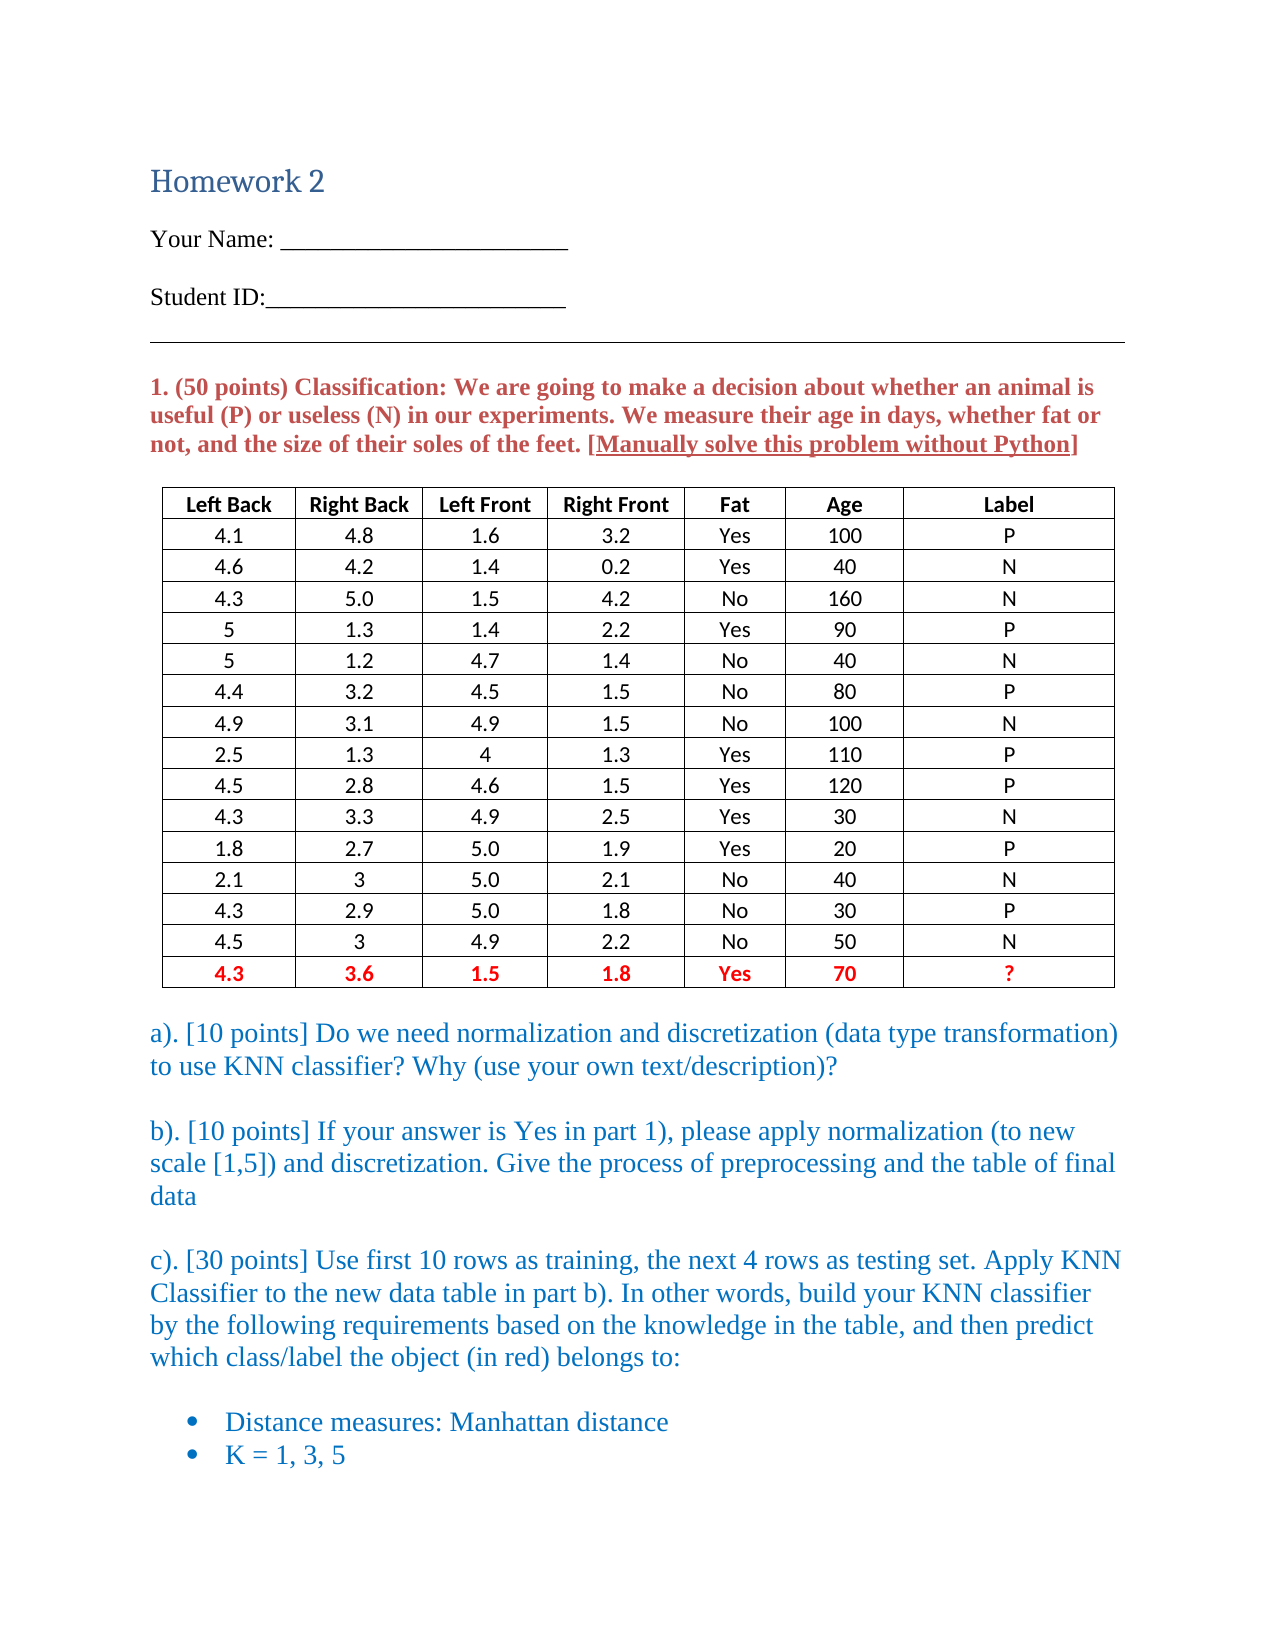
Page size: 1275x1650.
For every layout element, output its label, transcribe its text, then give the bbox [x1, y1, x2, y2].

table_cell 4.1 [163, 519, 295, 549]
table_cell 4.9 [423, 800, 547, 831]
table_cell 5.0 [423, 894, 547, 924]
table_cell Yes [685, 769, 785, 799]
table_cell 1.6 [423, 519, 547, 549]
table_cell 2.9 [296, 894, 422, 924]
table_cell P [904, 894, 1114, 924]
table_cell 2.1 [548, 863, 684, 893]
table_cell 2.1 [163, 863, 295, 893]
table_cell 4.3 [163, 957, 295, 987]
table_cell P [904, 738, 1114, 768]
text Student ID:________________________ [150, 282, 1125, 311]
table_cell 4.5 [423, 675, 547, 706]
table_cell P [904, 769, 1114, 799]
table_cell 5.0 [423, 863, 547, 893]
table_cell P [904, 832, 1114, 862]
table_cell 1.3 [548, 738, 684, 768]
text c). [30 points] Use first 10 rows as training, the next 4 rows as testing set. Apply KNN Classifier to the new data table in part b). In other words, build your KNN classifier by the following requirements based on the knowledge in the table, and then predict which class/label the object (in red) belongs to: [150, 1243, 1125, 1373]
list K = 1, 3, 5 [187, 1438, 1125, 1470]
table_cell ? [904, 957, 1114, 987]
table_cell No [685, 582, 785, 612]
table_cell 3 [296, 925, 422, 956]
table_cell No [685, 925, 785, 956]
table_cell 1.3 [296, 613, 422, 643]
table_cell 20 [786, 832, 903, 862]
table_cell 90 [786, 613, 903, 643]
table_cell 4.5 [163, 769, 295, 799]
table_cell 4.9 [423, 707, 547, 737]
table_header Left Front [423, 488, 547, 518]
table_cell 1.5 [423, 582, 547, 612]
table_cell 5 [163, 613, 295, 643]
table_cell 4.6 [423, 769, 547, 799]
table_cell 4.4 [163, 675, 295, 706]
table_cell No [685, 644, 785, 674]
table_cell 1.3 [296, 738, 422, 768]
table_cell 110 [786, 738, 903, 768]
table_cell 4.8 [296, 519, 422, 549]
table_cell 2.8 [296, 769, 422, 799]
table_cell N [904, 925, 1114, 956]
table_cell 1.5 [548, 769, 684, 799]
table_cell P [904, 519, 1114, 549]
table_cell 80 [786, 675, 903, 706]
table_cell 2.2 [548, 613, 684, 643]
table_cell 4.3 [163, 894, 295, 924]
table_cell N [904, 707, 1114, 737]
table_cell 2.7 [296, 832, 422, 862]
table_cell P [904, 675, 1114, 706]
table_cell 0.2 [548, 550, 684, 581]
table_cell 50 [786, 925, 903, 956]
table_cell 4.6 [163, 550, 295, 581]
table_cell 1.9 [548, 832, 684, 862]
table_cell 4.2 [296, 550, 422, 581]
table_cell 5 [163, 644, 295, 674]
table_header Right Front [548, 488, 684, 518]
table_cell 1.8 [548, 957, 684, 987]
table_cell 30 [786, 894, 903, 924]
table_cell Yes [685, 738, 785, 768]
table_cell 1.8 [548, 894, 684, 924]
table_cell No [685, 675, 785, 706]
table_cell 40 [786, 644, 903, 674]
table_cell Yes [685, 613, 785, 643]
table_cell Yes [685, 832, 785, 862]
table_cell P [904, 613, 1114, 643]
table_cell 5.0 [296, 582, 422, 612]
table_cell 3.2 [548, 519, 684, 549]
table_cell 1.4 [548, 644, 684, 674]
table_cell Yes [685, 957, 785, 987]
table_cell 40 [786, 863, 903, 893]
subtitle Homework 2 [150, 162, 1125, 200]
table_cell 1.4 [423, 613, 547, 643]
table_cell N [904, 800, 1114, 831]
table_cell 4.3 [163, 582, 295, 612]
table_cell 3.3 [296, 800, 422, 831]
table_cell 3.6 [296, 957, 422, 987]
table_cell No [685, 863, 785, 893]
table_cell 2.2 [548, 925, 684, 956]
table_cell 4.9 [163, 707, 295, 737]
table_cell 1.4 [423, 550, 547, 581]
table_cell 1.8 [163, 832, 295, 862]
table_header Age [786, 488, 903, 518]
table_cell N [904, 582, 1114, 612]
table_cell 160 [786, 582, 903, 612]
table_cell 100 [786, 707, 903, 737]
table_cell 3.2 [296, 675, 422, 706]
table_cell 1.5 [548, 707, 684, 737]
table_cell 4.7 [423, 644, 547, 674]
table_cell 4 [423, 738, 547, 768]
table_cell No [685, 707, 785, 737]
table_cell 40 [786, 550, 903, 581]
text 1. (50 points) Classification: We are going to make a decision about whether an animal is useful (P) or useless (N) in our experiments. We measure their age in days, whether fat or not, and the size of their soles of the feet. [Manually solve this problem without Python] [150, 372, 1125, 458]
table_cell N [904, 644, 1114, 674]
table_cell 1.2 [296, 644, 422, 674]
table_cell 4.3 [163, 800, 295, 831]
table_cell No [685, 894, 785, 924]
table_cell Yes [685, 550, 785, 581]
text a). [10 points] Do we need normalization and discretization (data type transformation) to use KNN classifier? Why (use your own text/description)? [150, 1017, 1125, 1081]
table_cell N [904, 550, 1114, 581]
text Your Name: _______________________ [150, 224, 1125, 253]
table_cell Yes [685, 800, 785, 831]
table_header Label [904, 488, 1114, 518]
table_cell 1.5 [423, 957, 547, 987]
table_cell 4.9 [423, 925, 547, 956]
list Distance measures: Manhattan distance [187, 1405, 1125, 1438]
table_cell 4.2 [548, 582, 684, 612]
table_cell 4.5 [163, 925, 295, 956]
table_cell Yes [685, 519, 785, 549]
table_cell 100 [786, 519, 903, 549]
table_cell 2.5 [163, 738, 295, 768]
table_cell 70 [786, 957, 903, 987]
table_cell 30 [786, 800, 903, 831]
table_header Fat [685, 488, 785, 518]
text b). [10 points] If your answer is Yes in part 1), please apply normalization (to new scale [1,5]) and discretization. Give the process of preprocessing and the table of final data [150, 1114, 1125, 1211]
table_header Left Back [163, 488, 295, 518]
table_cell 120 [786, 769, 903, 799]
table_header Right Back [296, 488, 422, 518]
table_cell 3 [296, 863, 422, 893]
table_cell 1.5 [548, 675, 684, 706]
table_cell N [904, 863, 1114, 893]
table_cell 5.0 [423, 832, 547, 862]
table_cell 2.5 [548, 800, 684, 831]
table_cell 3.1 [296, 707, 422, 737]
